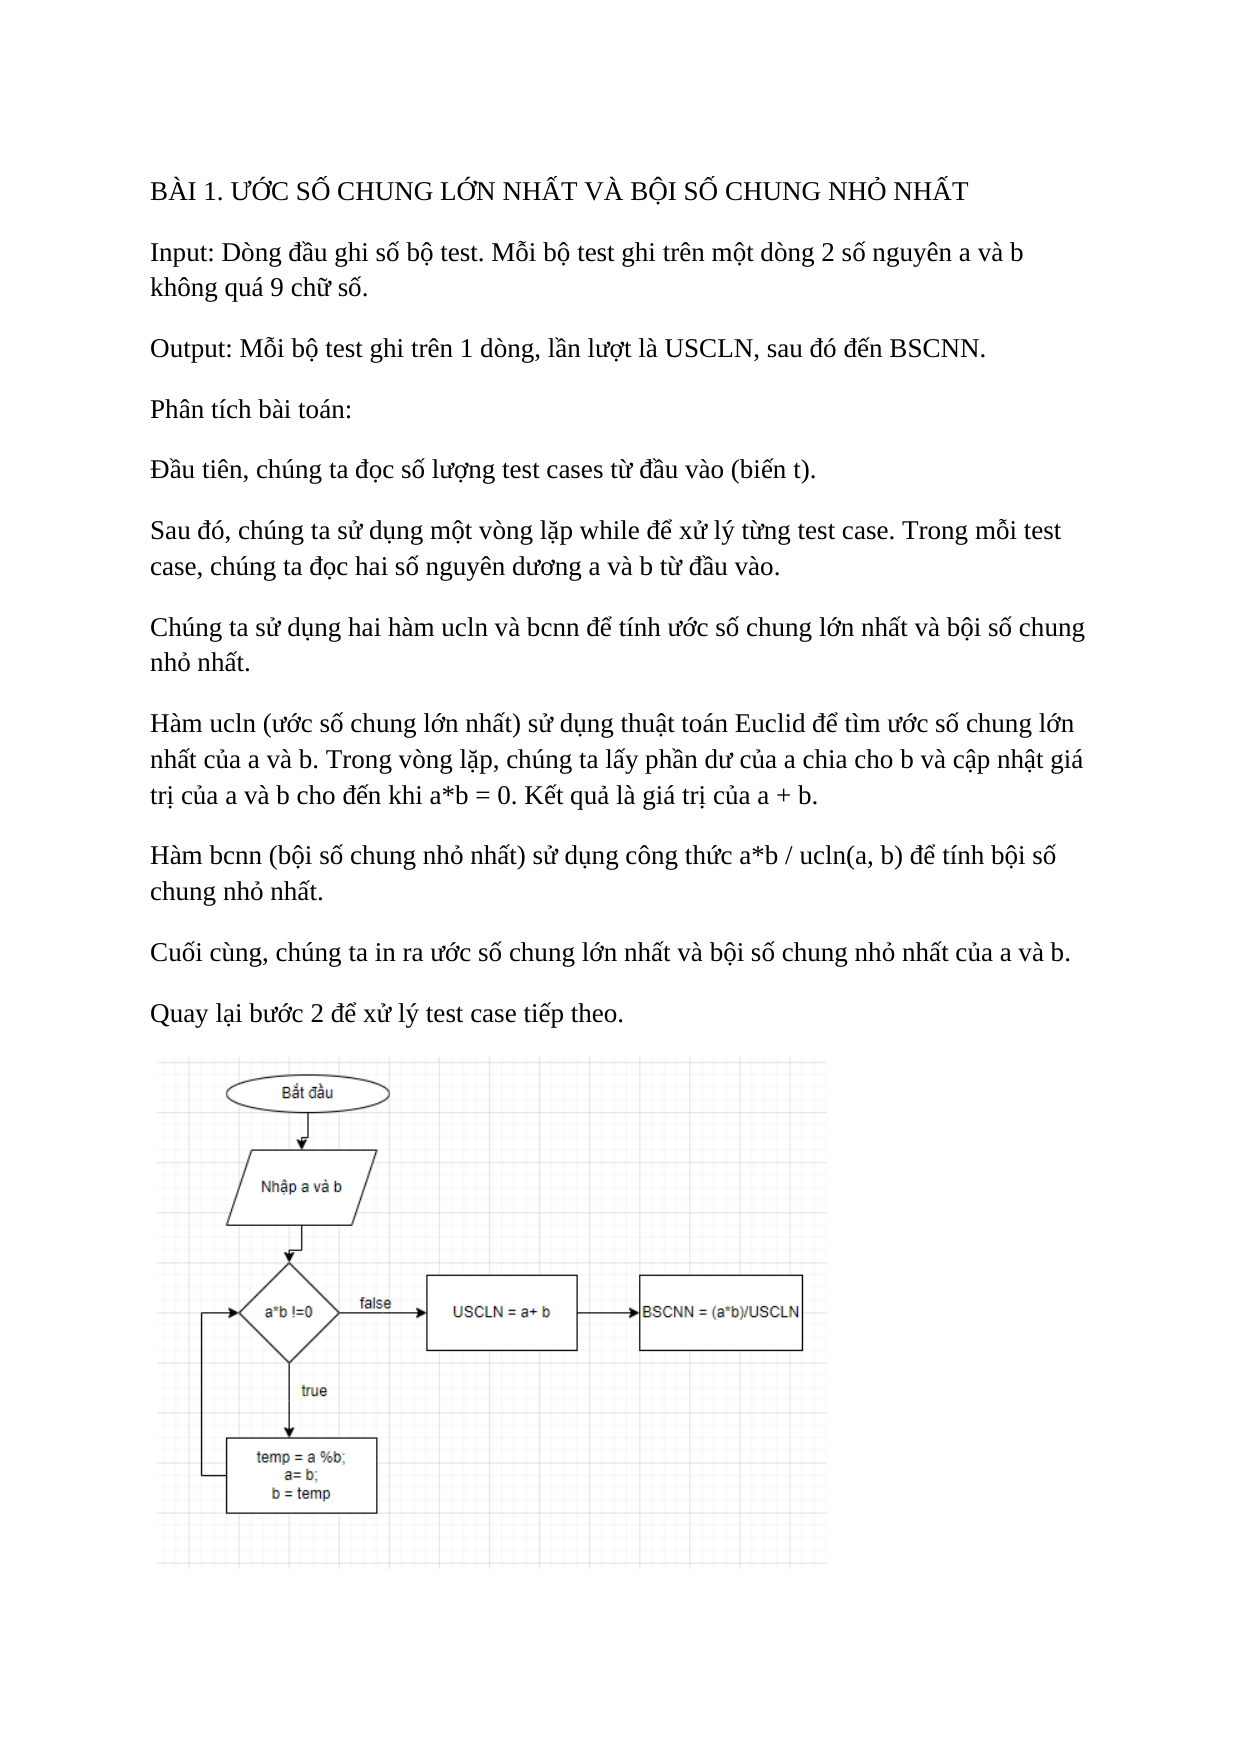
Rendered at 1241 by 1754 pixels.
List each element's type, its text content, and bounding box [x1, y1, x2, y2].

text BÀI 1. ƯỚC SỐ CHUNG LỚN NHẤT VÀ BỘI SỐ CHUNG NHỎ NHẤT [150, 175, 1090, 206]
text Hàm ucln (ước số chung lớn nhất) sử dụng thuật toán Euclid để tìm ước số chung lớn nhất của a và b. Trong vòng lặp, chúng ta lấy phần dư của a chia cho b và cập nhật giá trị của a và b cho đến khi a*b = 0. Kết quả là giá trị của a + b. [150, 707, 1090, 810]
text Cuối cùng, chúng ta in ra ước số chung lớn nhất và bội số chung nhỏ nhất của a và b. [150, 936, 1090, 967]
text Hàm bcnn (bội số chung nhỏ nhất) sử dụng công thức a*b / ucln(a, b) để tính bội số chung nhỏ nhất. [150, 839, 1090, 906]
text Chúng ta sử dụng hai hàm ucln và bcnn để tính ước số chung lớn nhất và bội số chung nhỏ nhất. [150, 611, 1090, 678]
picture [156, 1057, 827, 1569]
text Input: Dòng đầu ghi số bộ test. Mỗi bộ test ghi trên một dòng 2 số nguyên a và b không quá 9 chữ số. [150, 236, 1090, 303]
text Phân tích bài toán: [150, 393, 1090, 424]
text Sau đó, chúng ta sử dụng một vòng lặp while để xử lý từng test case. Trong mỗi test case, chúng ta đọc hai số nguyên dương a và b từ đầu vào. [150, 514, 1090, 581]
text Đầu tiên, chúng ta đọc số lượng test cases từ đầu vào (biến t). [150, 454, 1090, 485]
text Output: Mỗi bộ test ghi trên 1 dòng, lần lượt là USCLN, sau đó đến BSCNN. [150, 332, 1090, 363]
text Quay lại bước 2 để xử lý test case tiếp theo. [150, 997, 1090, 1028]
